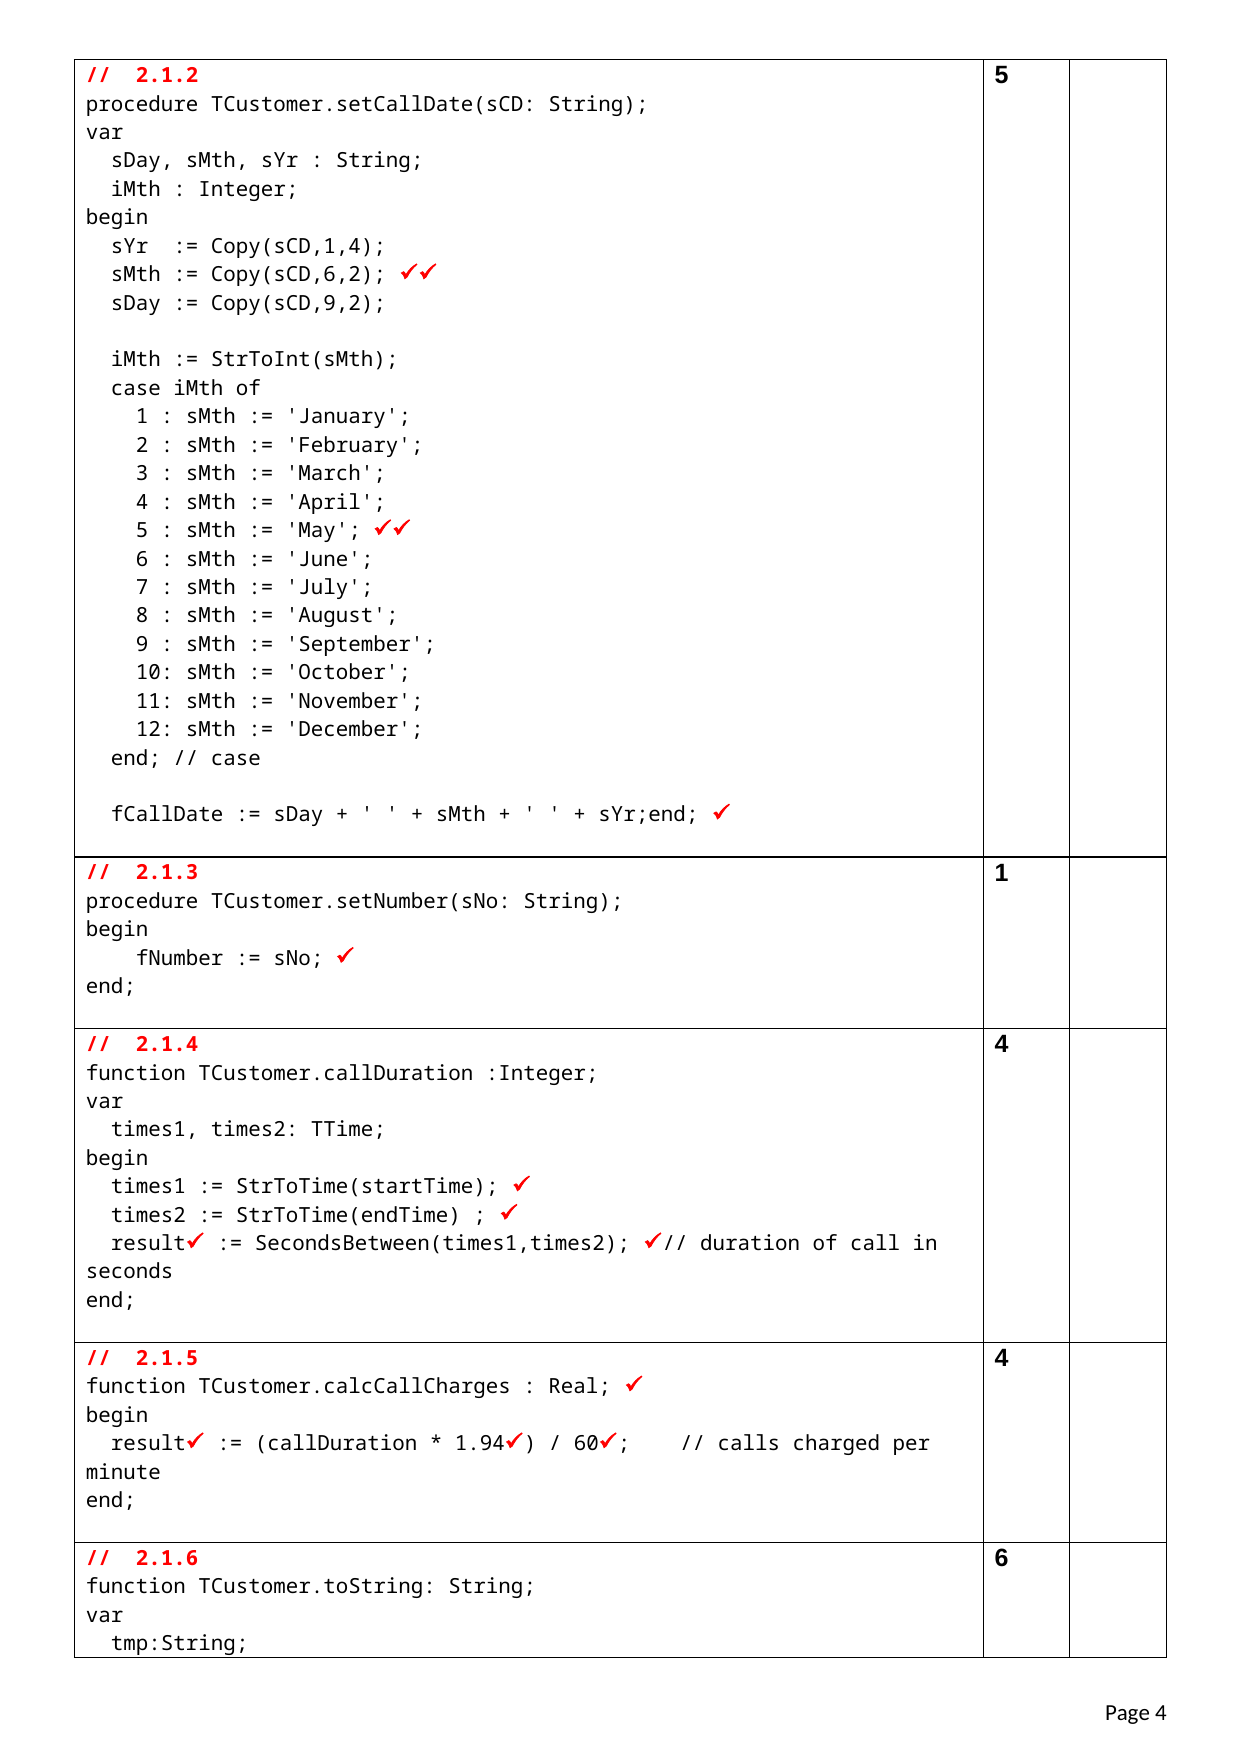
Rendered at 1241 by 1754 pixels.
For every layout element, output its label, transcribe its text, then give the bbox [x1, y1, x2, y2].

table_cell 4 [984, 1343, 1069, 1542]
table_cell // 2.1.4 function TCustomer.callDuration :Integer; var times1, times2: TTime; begin times1 := StrToTime(startTime); times2 := StrToTime(endTime) ; result := SecondsBetween(times1,times2); // duration of call in seconds end; [75, 1029, 983, 1342]
table_cell 1 [984, 858, 1069, 1028]
table_cell // 2.1.5 function TCustomer.calcCallCharges : Real; begin result := (callDuration * 1.94) / 60; // calls charged per minute end; [75, 1343, 983, 1542]
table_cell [75, 1543, 983, 1657]
table_cell 4 [984, 1029, 1069, 1342]
table_cell 6 [984, 1543, 1069, 1657]
table_cell [1070, 1343, 1166, 1542]
table_cell [1070, 1029, 1166, 1342]
table_cell // 2.1.3 procedure TCustomer.setNumber(sNo: String); begin fNumber := sNo; end; [75, 858, 983, 1028]
table_cell // 2.1.2 procedure TCustomer.setCallDate(sCD: String); var sDay, sMth, sYr : String; iMth : Integer; begin sYr := Copy(sCD,1,4); sMth := Copy(sCD,6,2); sDay := Copy(sCD,9,2); iMth := StrToInt(sMth); case iMth of 1 : sMth := 'January'; 2 : sMth := 'February'; 3 : sMth := 'March'; 4 : sMth := 'April'; 5 : sMth := 'May'; 6 : sMth := 'June'; 7 : sMth := 'July'; 8 : sMth := 'August'; 9 : sMth := 'September'; 10: sMth := 'October'; 11: sMth := 'November'; 12: sMth := 'December'; end; // case fCallDate := sDay + ' ' + sMth + ' ' + sYr;end; [75, 60, 983, 856]
table_cell [1070, 1543, 1166, 1657]
table_cell [1070, 858, 1166, 1028]
table_cell 5 [984, 60, 1069, 856]
table_cell [1070, 60, 1166, 856]
